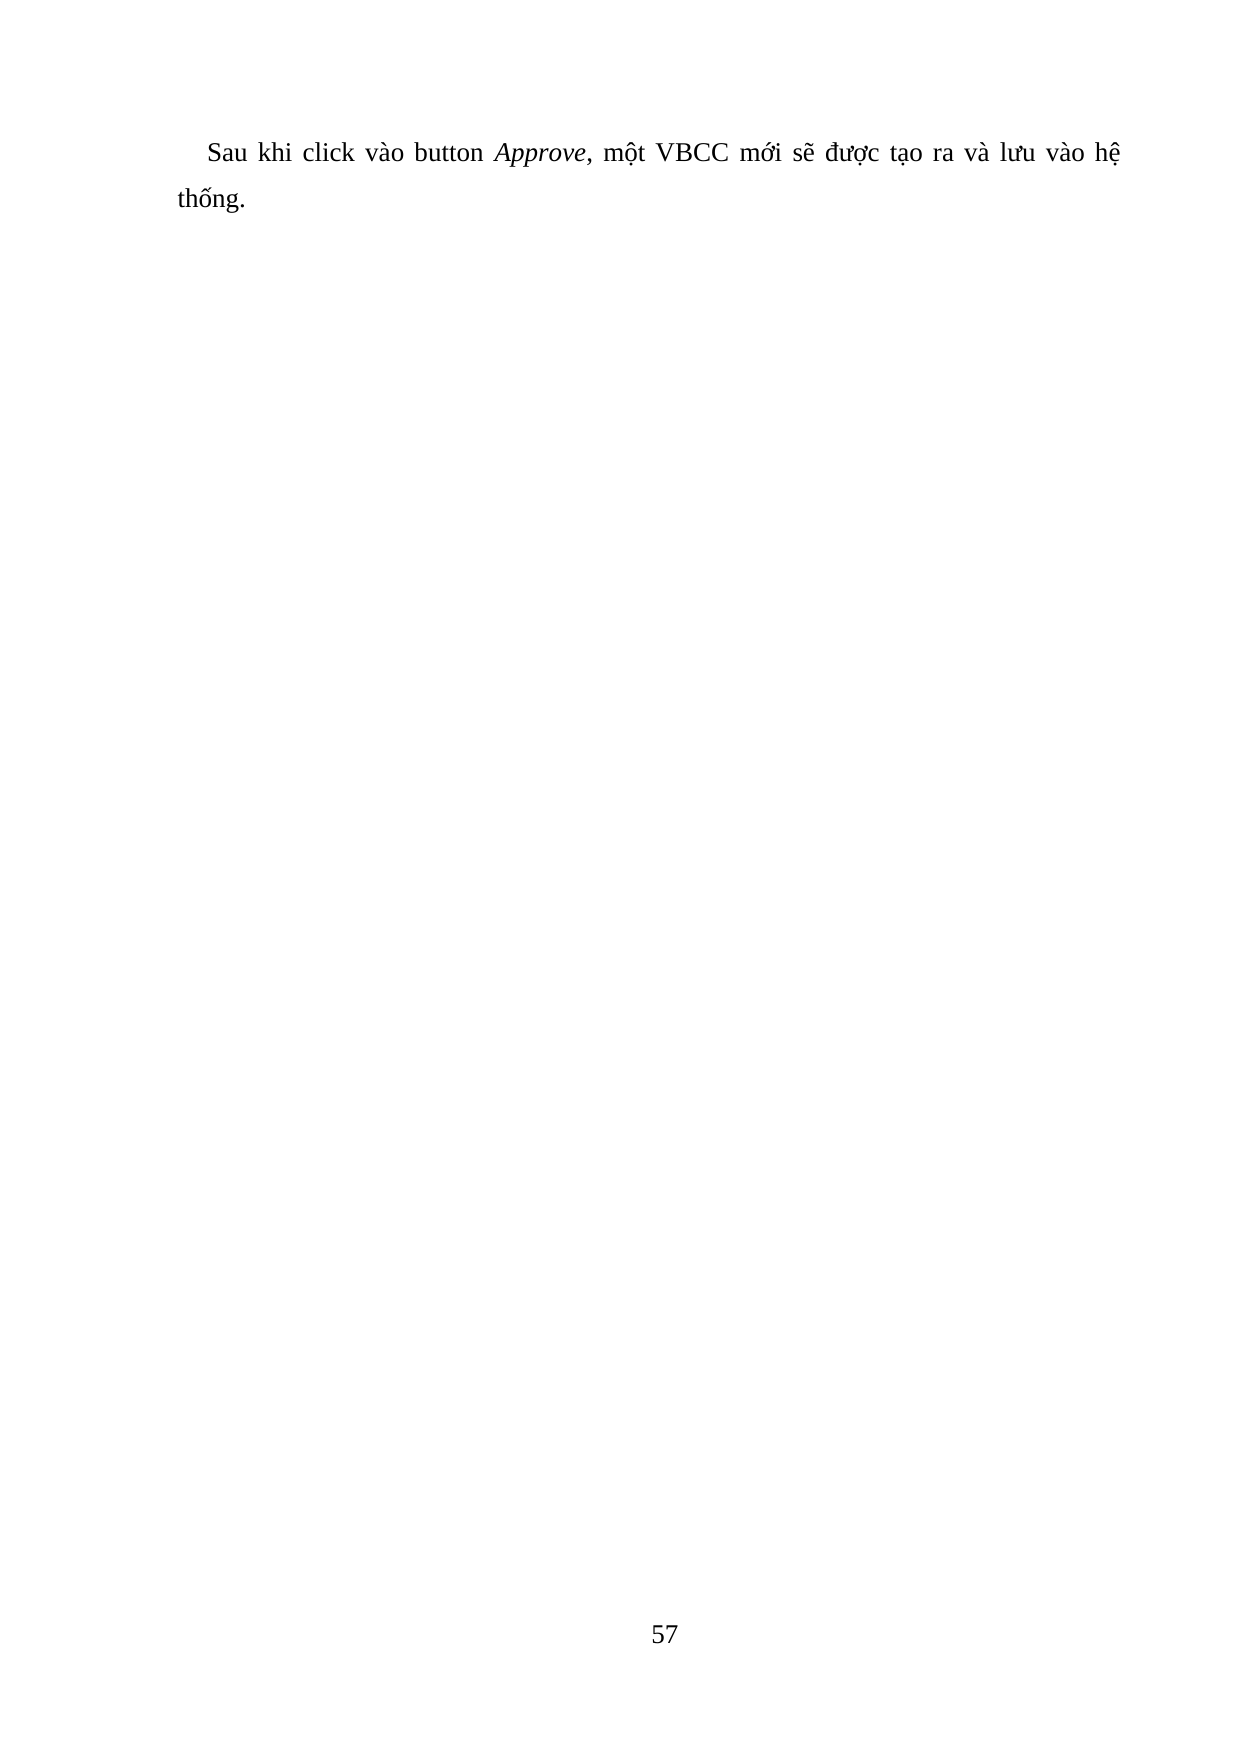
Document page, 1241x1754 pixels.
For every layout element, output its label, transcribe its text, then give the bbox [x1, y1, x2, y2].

text Sau khi click vào button Approve, một VBCC mới sẽ được tạo ra và lưu vào hệ thống. [177, 136, 1122, 214]
